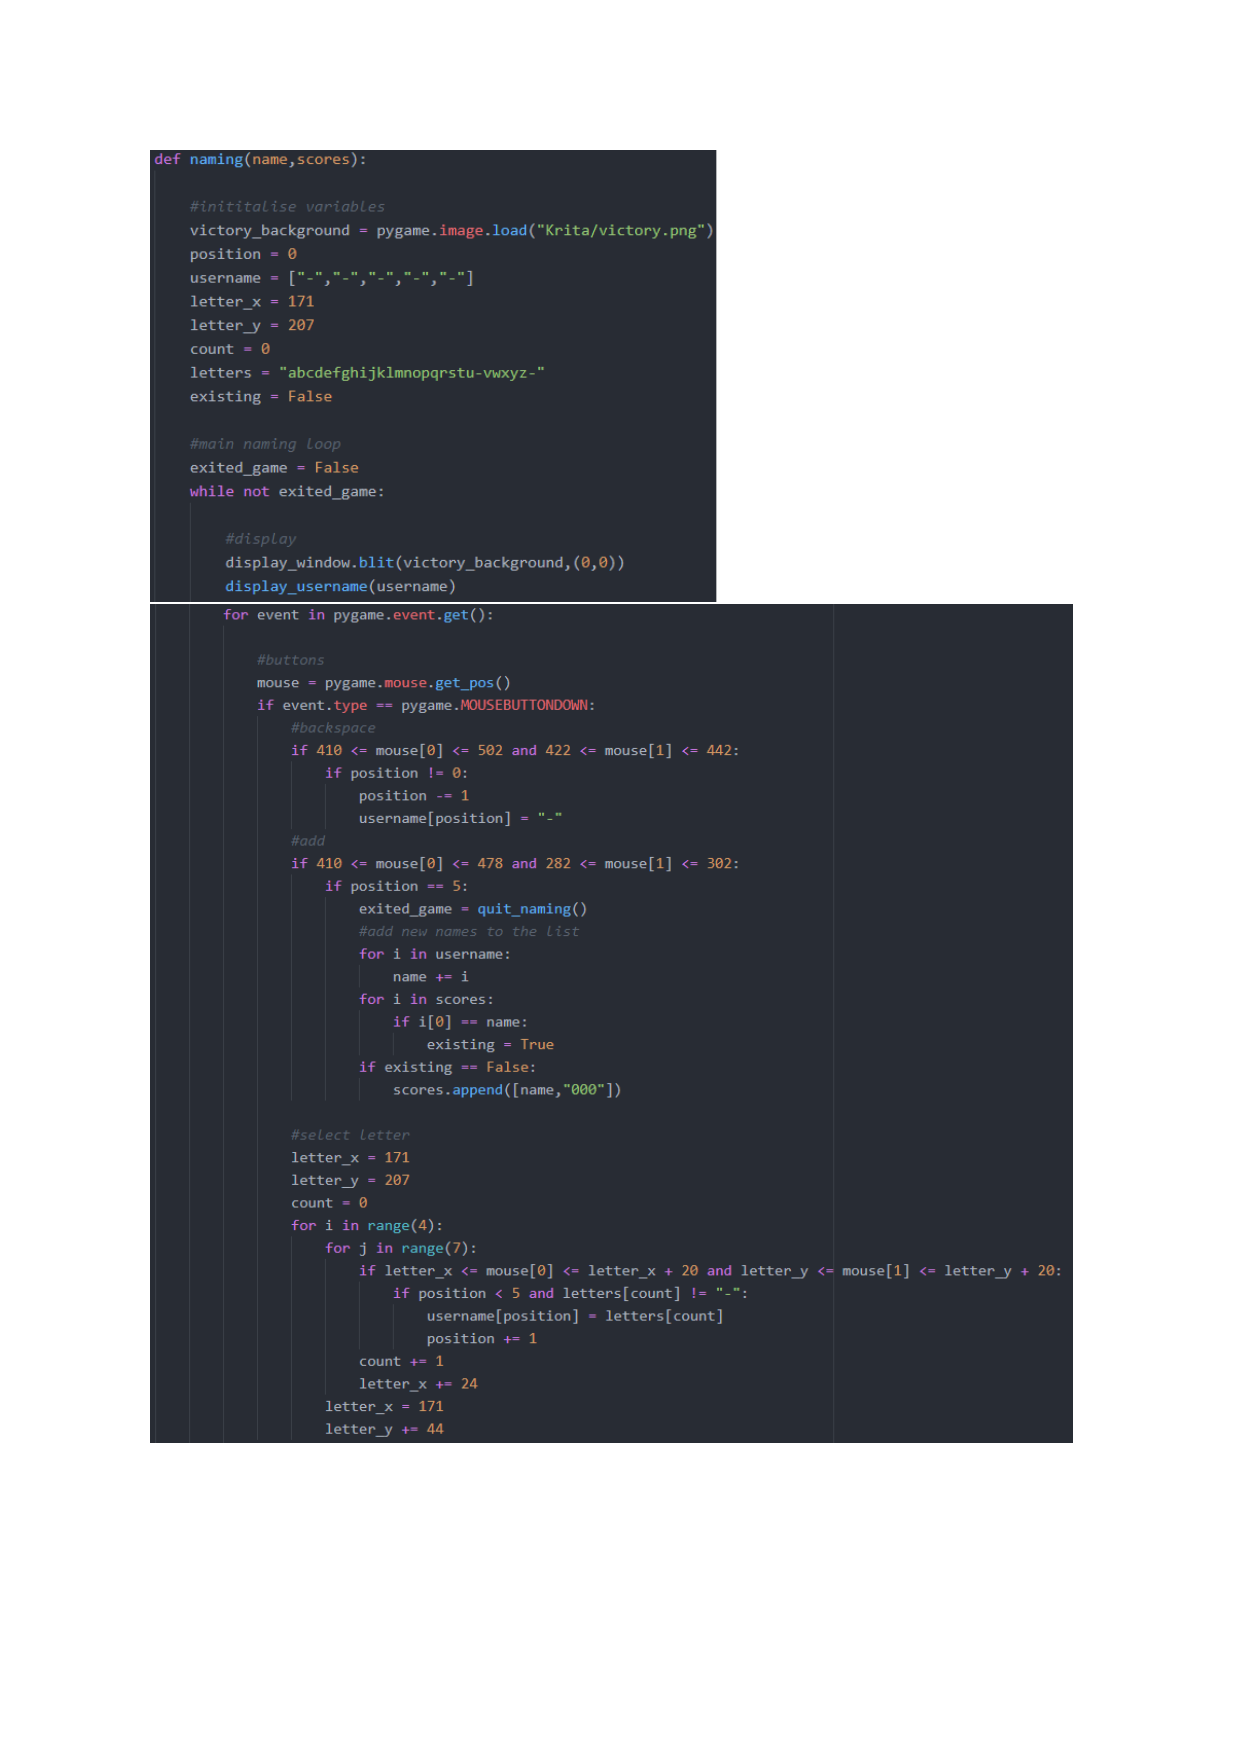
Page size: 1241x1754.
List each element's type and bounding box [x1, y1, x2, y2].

picture [150, 150, 717, 602]
picture [150, 604, 1073, 1443]
